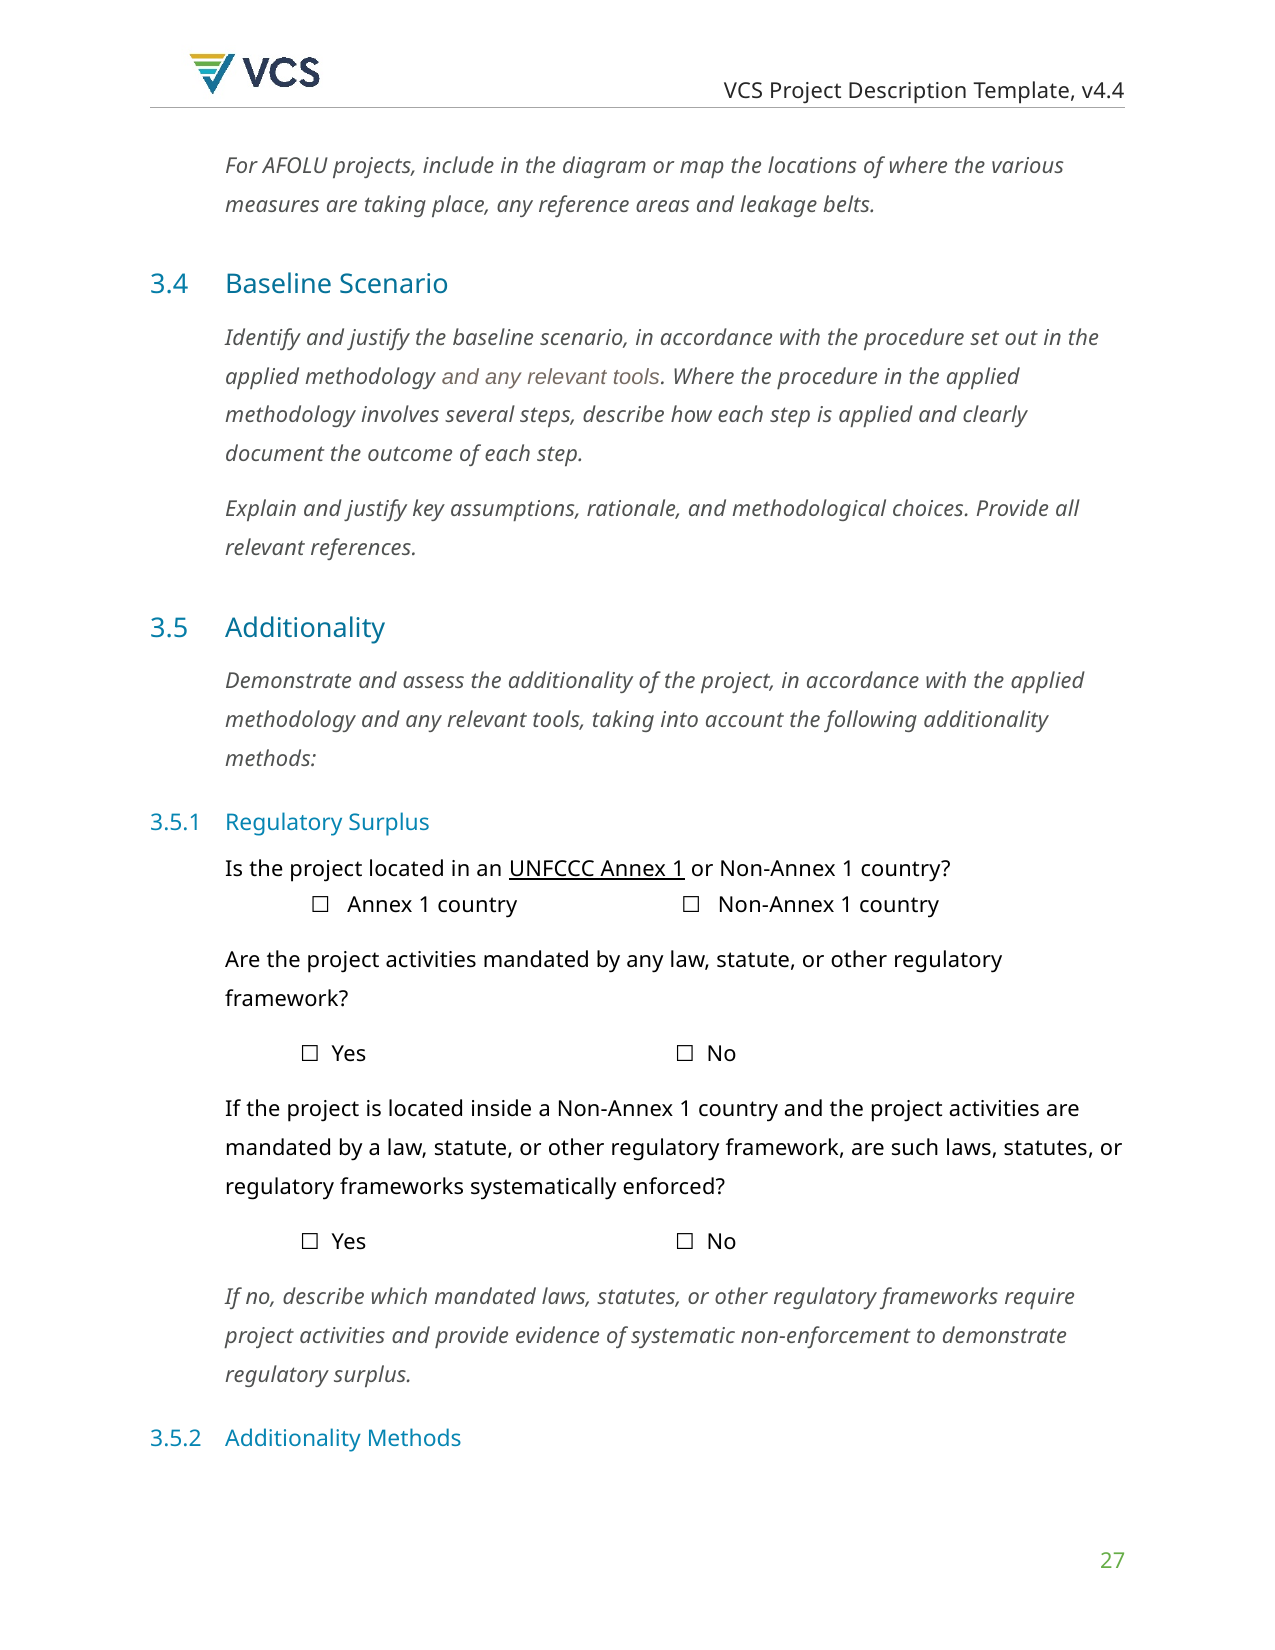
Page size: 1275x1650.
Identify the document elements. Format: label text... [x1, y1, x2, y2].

subtitle Additionality [150, 608, 1125, 645]
text Annex 1 country Non-Annex 1 country [300, 889, 1125, 918]
text Are the project activities mandated by any law, statute, or other regulatory framework? [225, 944, 1125, 1012]
text If the project is located inside a Non-Annex 1 country and the project activities are mandated by a law, statute, or other regulatory framework, are such laws, statutes, or regulatory frameworks systematically enforced? [225, 1093, 1125, 1200]
text Explain and justify key assumptions, rationale, and methodological choices. Provide all relevant references. [225, 493, 1125, 562]
text For AFOLU projects, include in the diagram or map the locations of where the various measures are taking place, any reference areas and leakage belts. [225, 150, 1125, 218]
subtitle Regulatory Surplus [150, 806, 1125, 837]
subtitle Additionality Methods [150, 1422, 1125, 1453]
picture [181, 44, 331, 104]
text If no, describe which mandated laws, statutes, or other regulatory frameworks require project activities and provide evidence of systematic non-enforcement to demonstrate regulatory surplus. [225, 1281, 1125, 1388]
text Identify and justify the baseline scenario, in accordance with the procedure set out in the applied methodology and any relevant tools. Where the procedure in the applied methodology involves several steps, describe how each step is applied and clearly document the outcome of each step. [225, 322, 1125, 468]
text Yes No [300, 1226, 1125, 1256]
subtitle Baseline Scenario [150, 265, 1125, 302]
list Is the project located in an or Non-Annex 1 country? [225, 853, 1125, 883]
text Demonstrate and assess the additionality of the project, in accordance with the applied methodology and any relevant tools, taking into account the following additionality methods: [225, 665, 1125, 772]
text Yes No [300, 1038, 1125, 1068]
